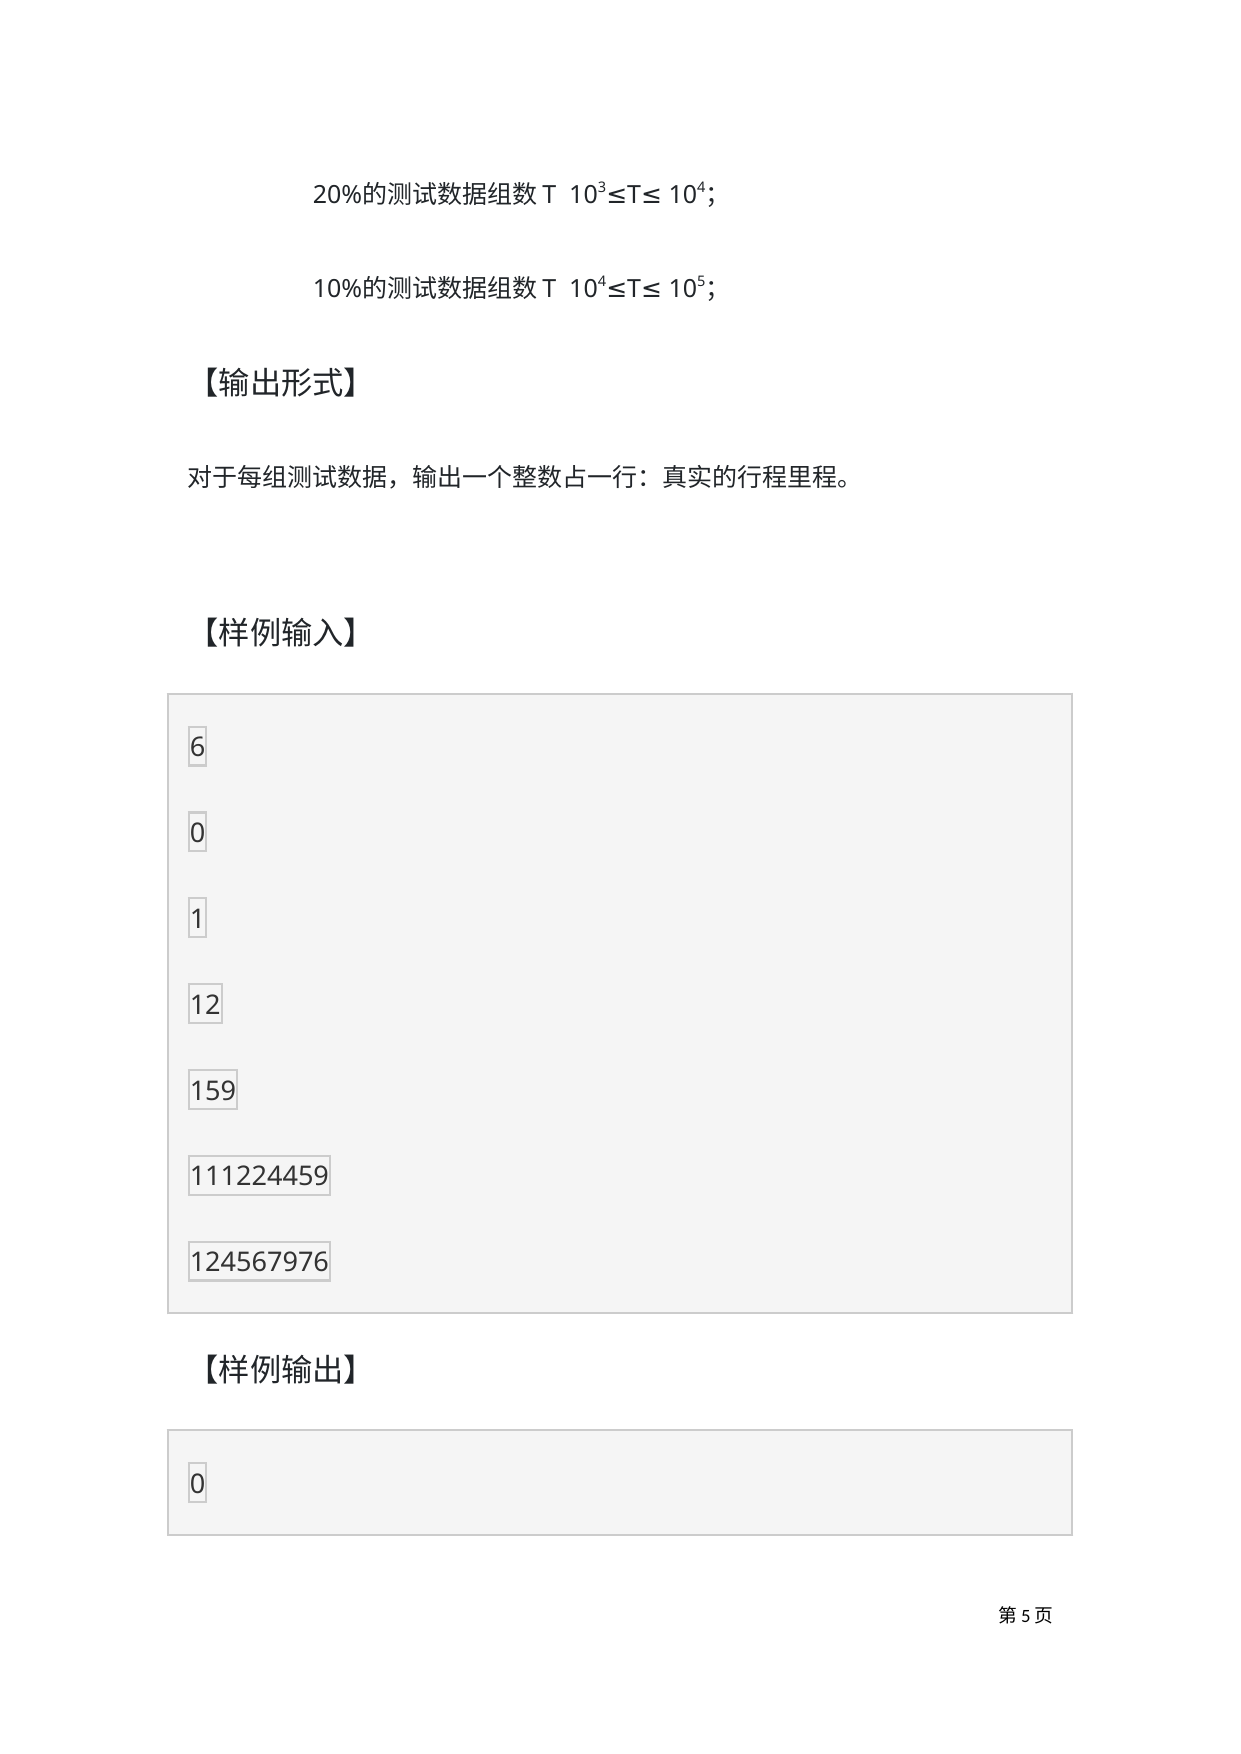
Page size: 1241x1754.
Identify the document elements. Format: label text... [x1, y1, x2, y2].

text 20%的测试数据组数T 103≤T≤ 104； [254, 160, 1053, 225]
text 111224459 [169, 1122, 1071, 1208]
text 对于每组测试数据，输出一个整数占一行：真实的行程里程。 [187, 443, 1053, 508]
text 1 [169, 864, 1071, 950]
text 6 [169, 695, 1071, 778]
text 【输出形式】 [187, 348, 1053, 413]
text 0 [169, 1431, 1071, 1534]
text 10%的测试数据组数T 104≤T≤ 105； [254, 254, 1053, 319]
text 【样例输出】 [187, 1335, 1053, 1400]
text 【样例输入】 [187, 598, 1053, 663]
text 124567976 [169, 1208, 1071, 1312]
text 0 [169, 778, 1071, 864]
text 159 [169, 1036, 1071, 1122]
text 12 [169, 950, 1071, 1036]
